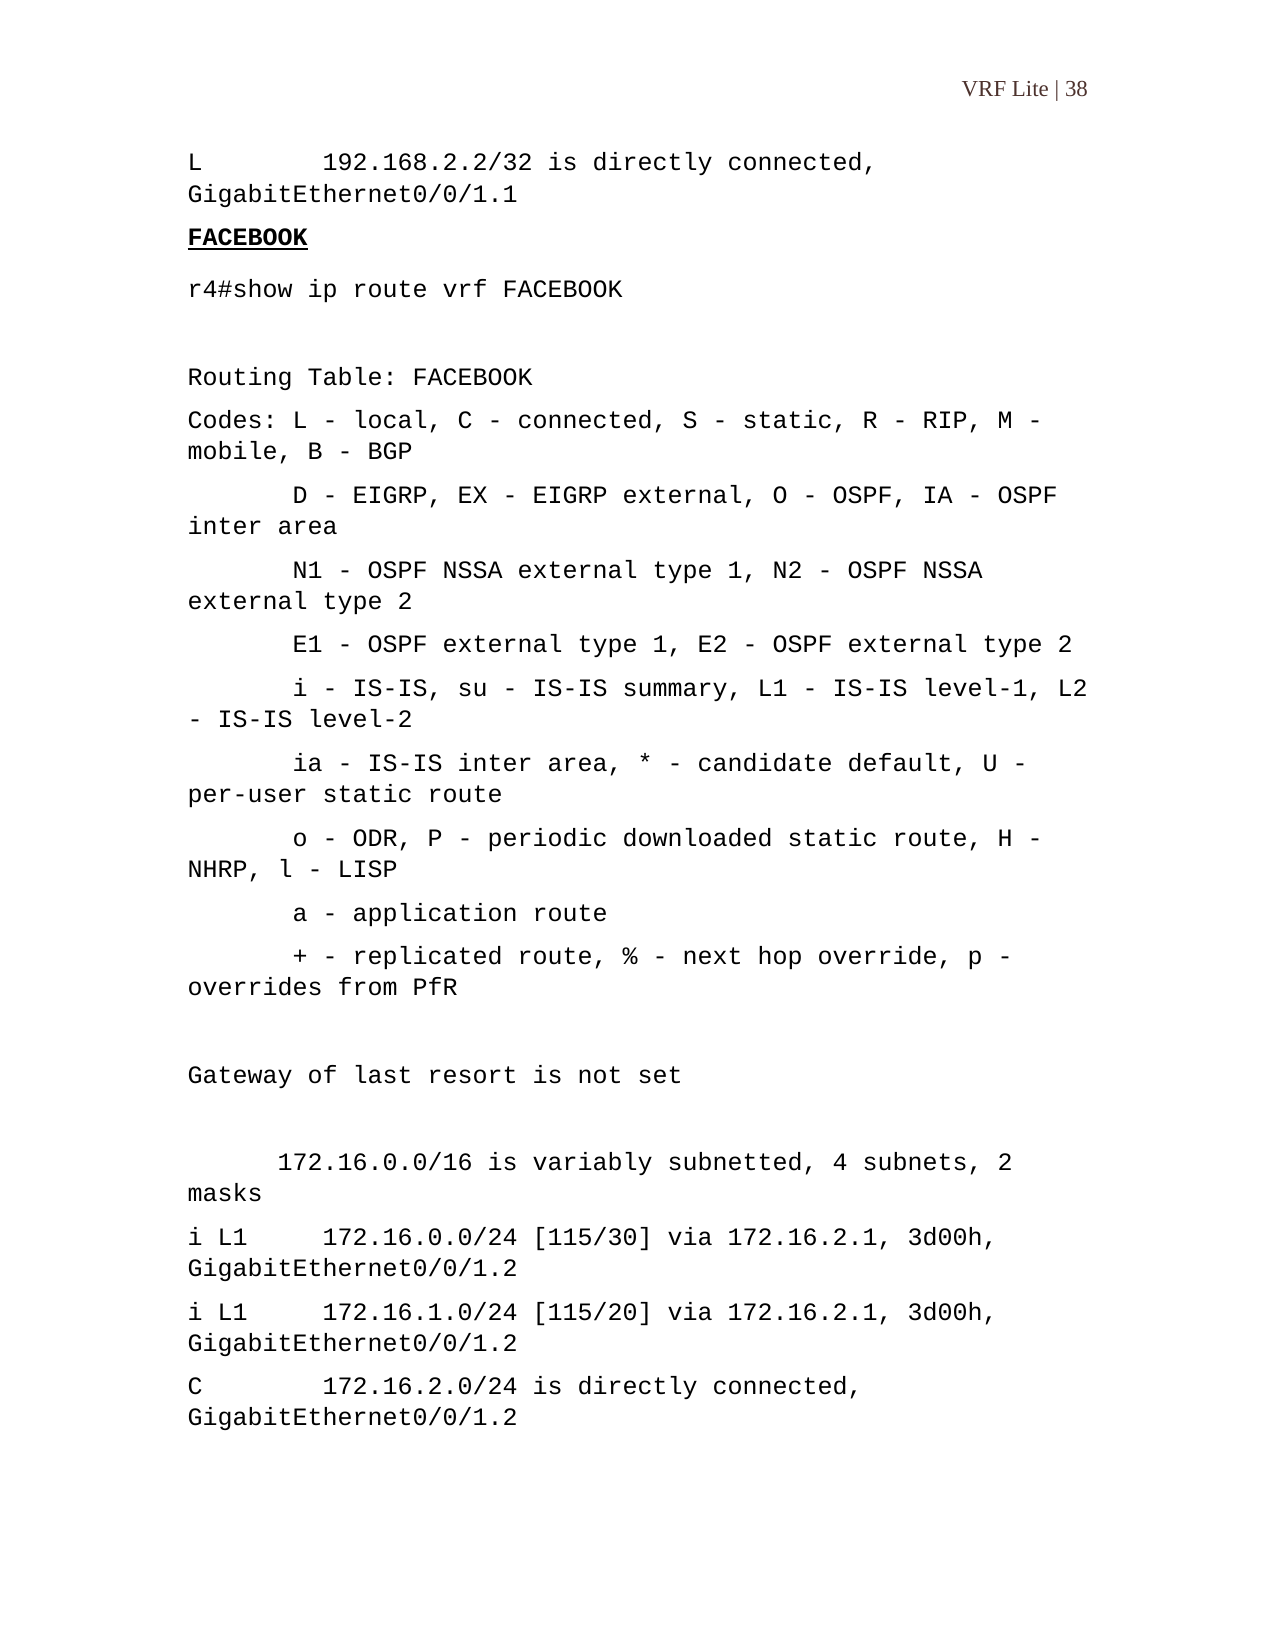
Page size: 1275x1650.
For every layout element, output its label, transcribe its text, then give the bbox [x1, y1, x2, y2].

text o - ODR, P - periodic downloaded static route, H - NHRP, l - LISP [187, 825, 1087, 885]
text Routing Table: FACEBOOK [187, 364, 1087, 392]
text r4#show ip route vrf FACEBOOK [187, 277, 1087, 305]
text FACEBOOK [187, 225, 1087, 253]
text C 172.16.2.0/24 is directly connected, GigabitEthernet0/0/1.2 [187, 1374, 1087, 1433]
text i - IS-IS, su - IS-IS summary, L1 - IS-IS level-1, L2 - IS-IS level-2 [187, 676, 1087, 735]
text Gateway of last resort is not set [187, 1062, 1087, 1091]
text E1 - OSPF external type 1, E2 - OSPF external type 2 [187, 632, 1087, 660]
text ia - IS-IS inter area, * - candidate default, U - per-user static route [187, 751, 1087, 810]
text L 192.168.2.2/32 is directly connected, GigabitEthernet0/0/1.1 [187, 150, 1087, 209]
text Codes: L - local, C - connected, S - static, R - RIP, M - mobile, B - BGP [187, 408, 1087, 467]
text i L1 172.16.0.0/24 [115/30] via 172.16.2.1, 3d00h, GigabitEthernet0/0/1.2 [187, 1224, 1087, 1284]
text 172.16.0.0/16 is variably subnetted, 4 subnets, 2 masks [187, 1149, 1087, 1209]
text i L1 172.16.1.0/24 [115/20] via 172.16.2.1, 3d00h, GigabitEthernet0/0/1.2 [187, 1299, 1087, 1358]
text a - application route [187, 900, 1087, 928]
text N1 - OSPF NSSA external type 1, N2 - OSPF NSSA external type 2 [187, 557, 1087, 617]
text + - replicated route, % - next hop override, p - overrides from PfR [187, 944, 1087, 1003]
text D - EIGRP, EX - EIGRP external, O - OSPF, IA - OSPF inter area [187, 482, 1087, 542]
